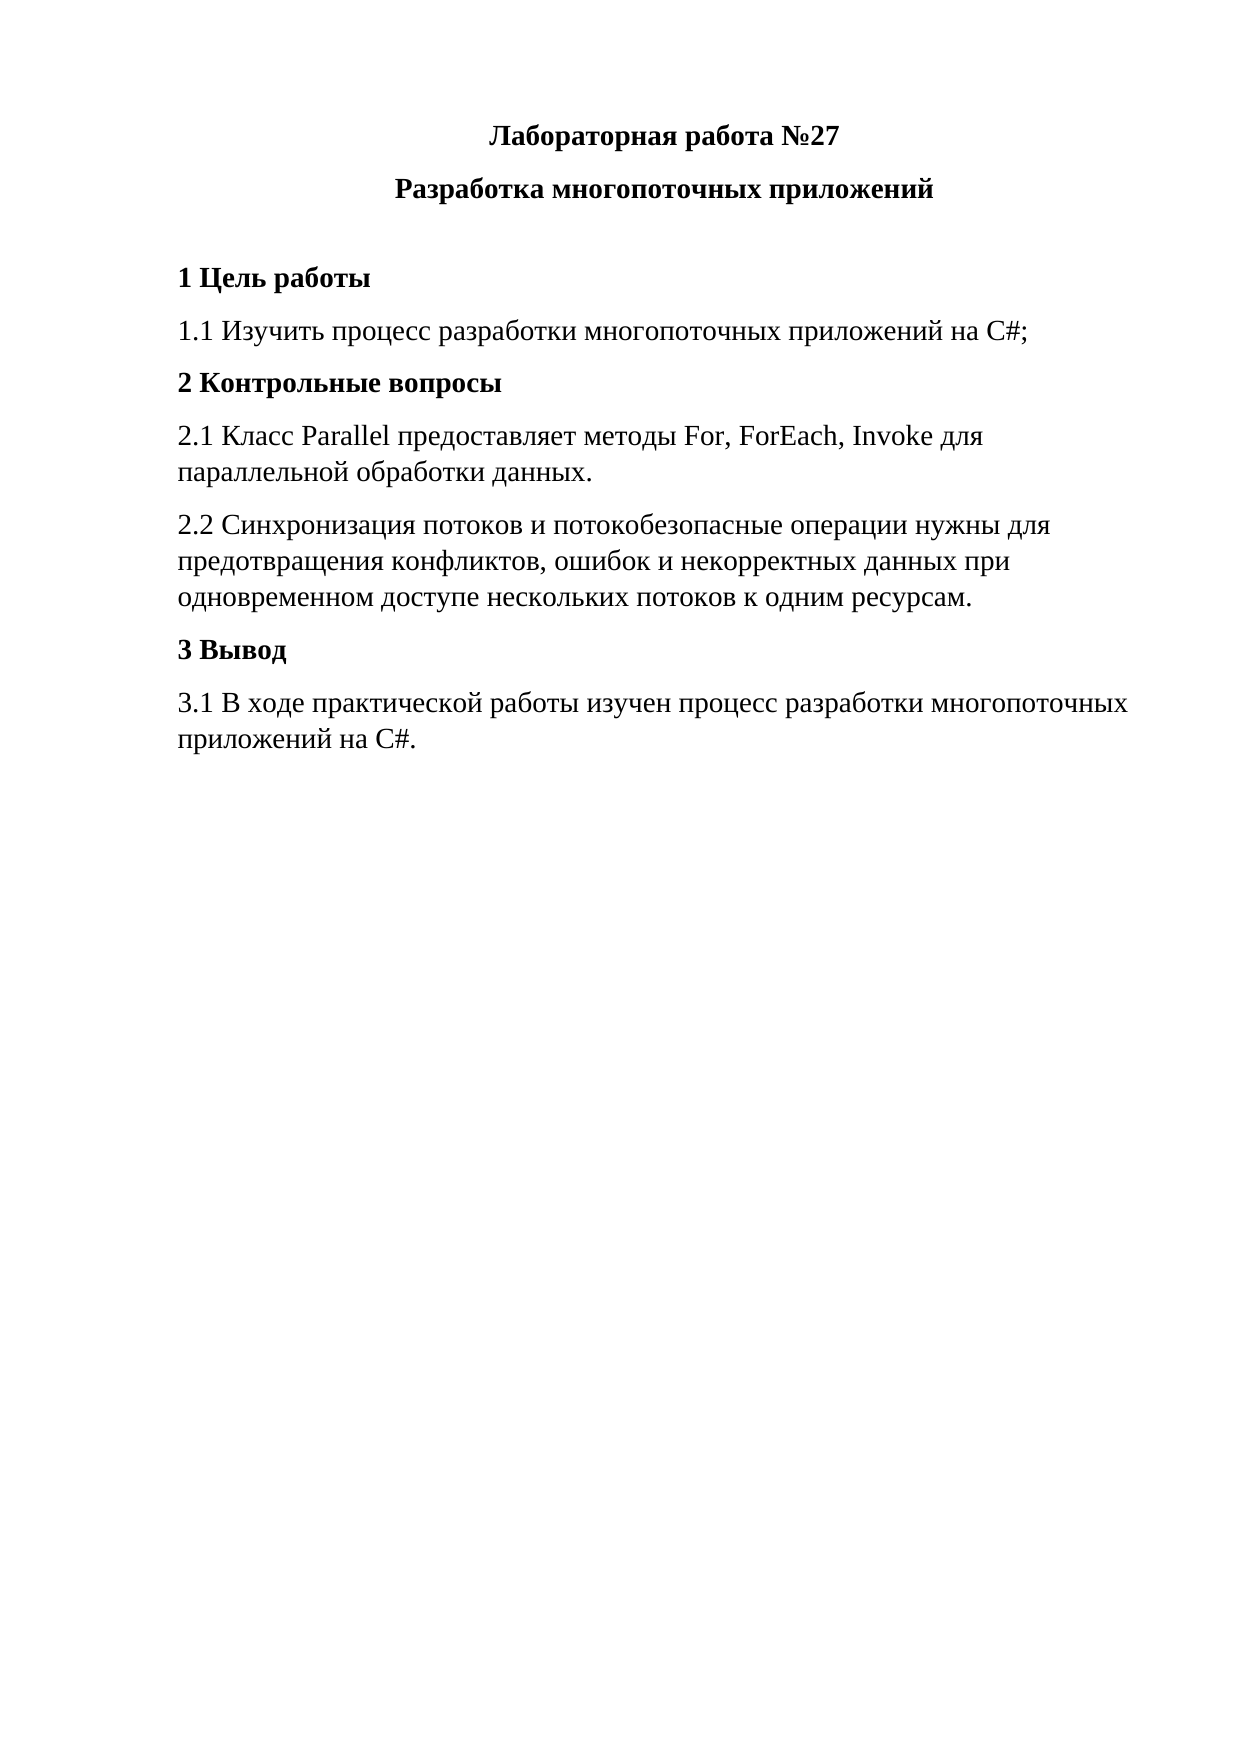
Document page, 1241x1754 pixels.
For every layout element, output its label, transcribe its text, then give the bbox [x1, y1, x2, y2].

text Лабораторная работа №27 [177, 118, 1152, 152]
text 3 Вывод [177, 632, 1152, 666]
text 1 Цель работы [177, 260, 1152, 293]
text 2 Контрольные вопросы [177, 366, 1152, 399]
text 2.2 Синхронизация потоков и потокобезопасные операции нужны для предотвращения конфликтов, ошибок и некорректных данных при одновременном доступе нескольких потоков к одним ресурсам. [177, 507, 1152, 613]
text 2.1 Класс Parallel предоставляет методы For, ForEach, Invoke для параллельной обработки данных. [177, 418, 1152, 488]
text Разработка многопоточных приложений [177, 171, 1152, 241]
text 3.1 В ходе практической работы изучен процесс разработки многопоточных приложений на C#. [177, 685, 1152, 755]
text 1.1 Изучить процесс разработки многопоточных приложений на C#; [177, 313, 1152, 346]
